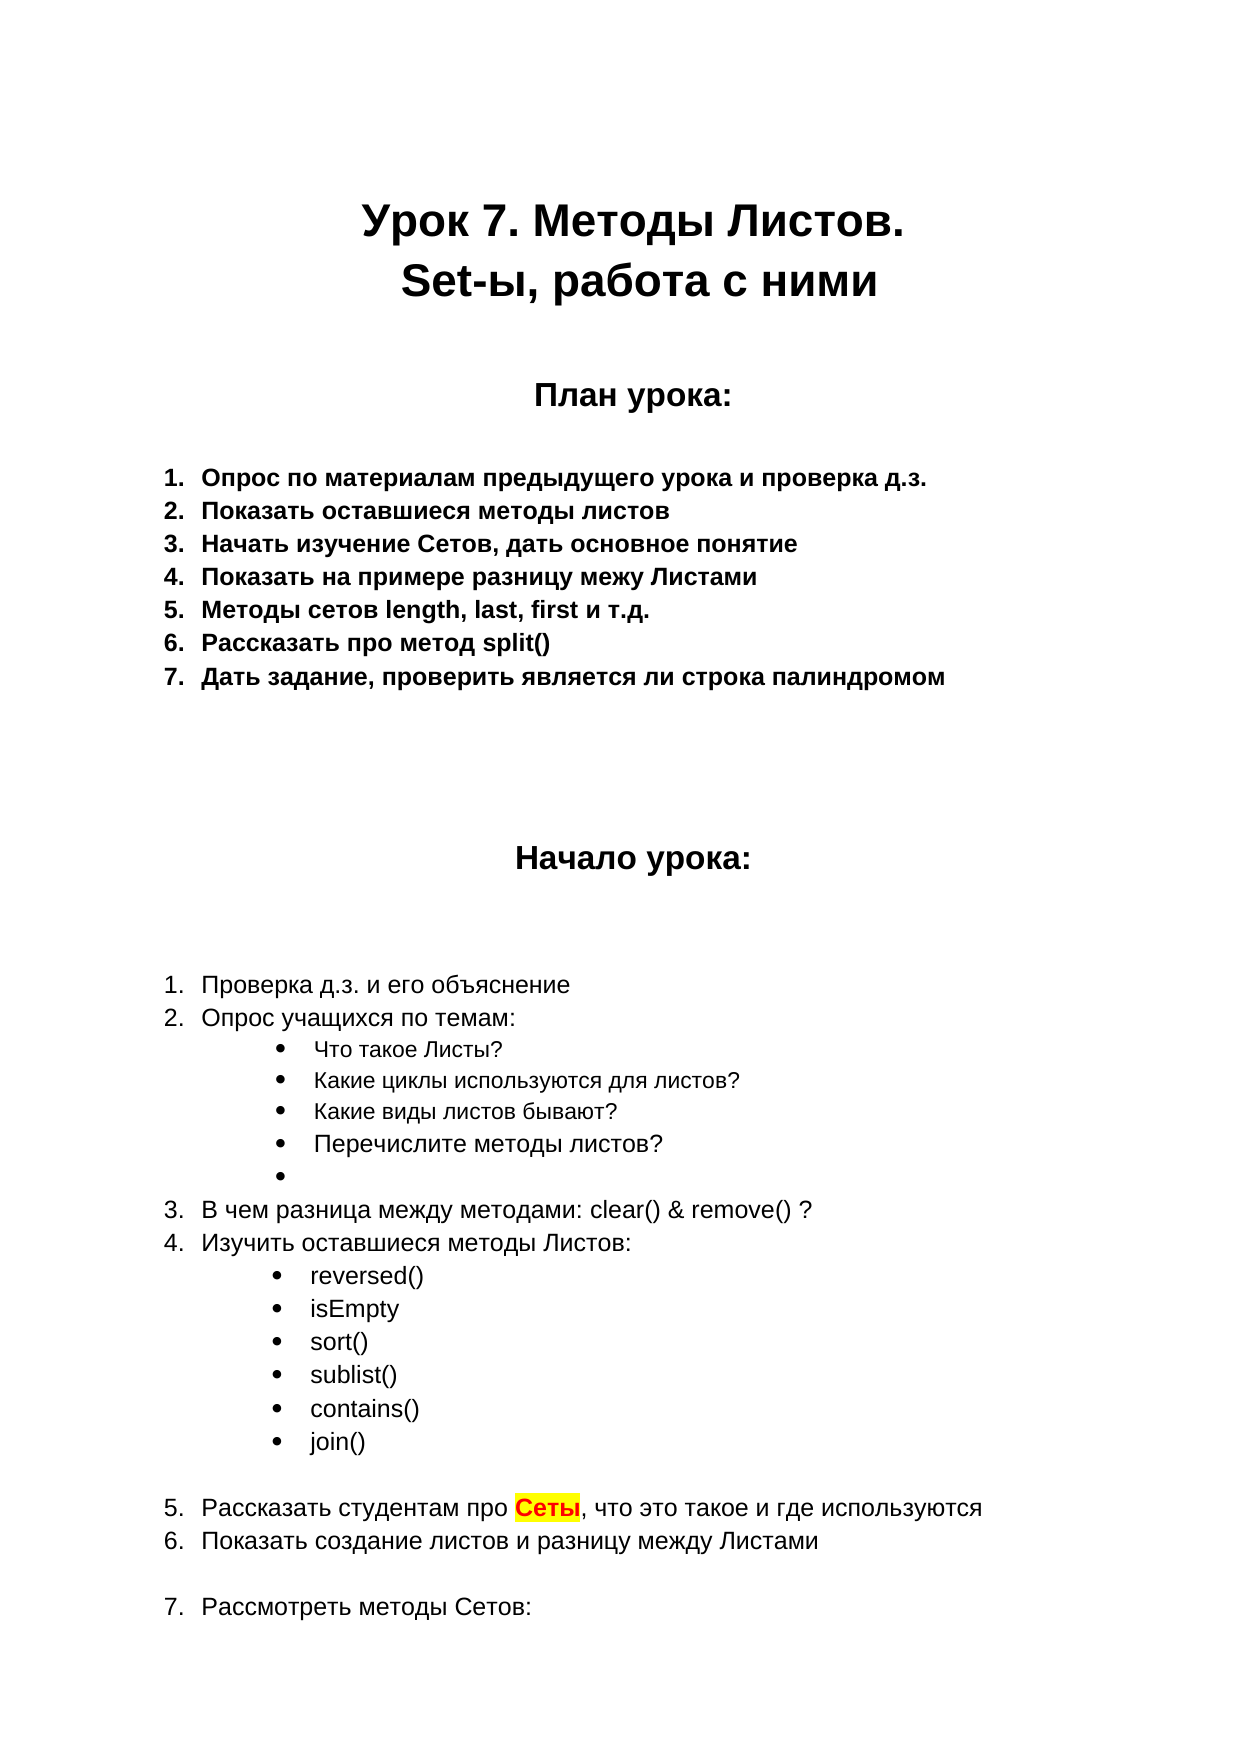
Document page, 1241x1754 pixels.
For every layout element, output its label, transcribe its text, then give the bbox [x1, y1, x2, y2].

list Какие циклы используются для листов? [276, 1067, 1178, 1094]
text Set-ы, работа с ними [89, 254, 1178, 307]
text Начало урока: [89, 838, 1178, 876]
list Изучить оставшиеся методы Листов: [164, 1228, 1178, 1257]
list Рассказать студентам про Сеты, что это такое и где используются [580, 1493, 1178, 1522]
list Опрос учащихся по темам: [164, 1003, 1178, 1032]
list Опрос по материалам предыдущего урока и проверка д.з. [164, 463, 1178, 492]
list sort() [273, 1327, 1178, 1356]
list В чем разница между методами: clear() & remove() ? [164, 1195, 1178, 1224]
list join() [273, 1427, 1178, 1456]
text Урок 7. Методы Листов. [89, 193, 1178, 246]
list Показать на примере разницу межу Листами [164, 562, 1178, 591]
list isEmpty [273, 1294, 1178, 1323]
list sublist() [273, 1360, 1178, 1389]
list Рассказать студентам про Сеты, что это такое и где используются [164, 1493, 515, 1522]
list Показать создание листов и разницу между Листами [164, 1526, 1178, 1554]
list Рассмотреть методы Сетов: [164, 1592, 1178, 1621]
list Что такое Листы? [276, 1036, 1178, 1063]
list Показать оставшиеся методы листов [164, 496, 1178, 525]
list Перечислите методы листов? [276, 1129, 1178, 1158]
list Рассказать про метод split() [164, 628, 1178, 657]
list reversed() [273, 1261, 1178, 1290]
list Начать изучение Сетов, дать основное понятие [164, 529, 1178, 558]
list contains() [273, 1393, 1178, 1422]
text План урока: [89, 375, 1178, 413]
list Проверка д.з. и его объяснение [164, 970, 1178, 999]
list Методы сетов length, last, first и т.д. [164, 595, 1178, 624]
list Дать задание, проверить является ли строка палиндромом [164, 661, 1178, 690]
list Какие виды листов бывают? [276, 1098, 1178, 1125]
